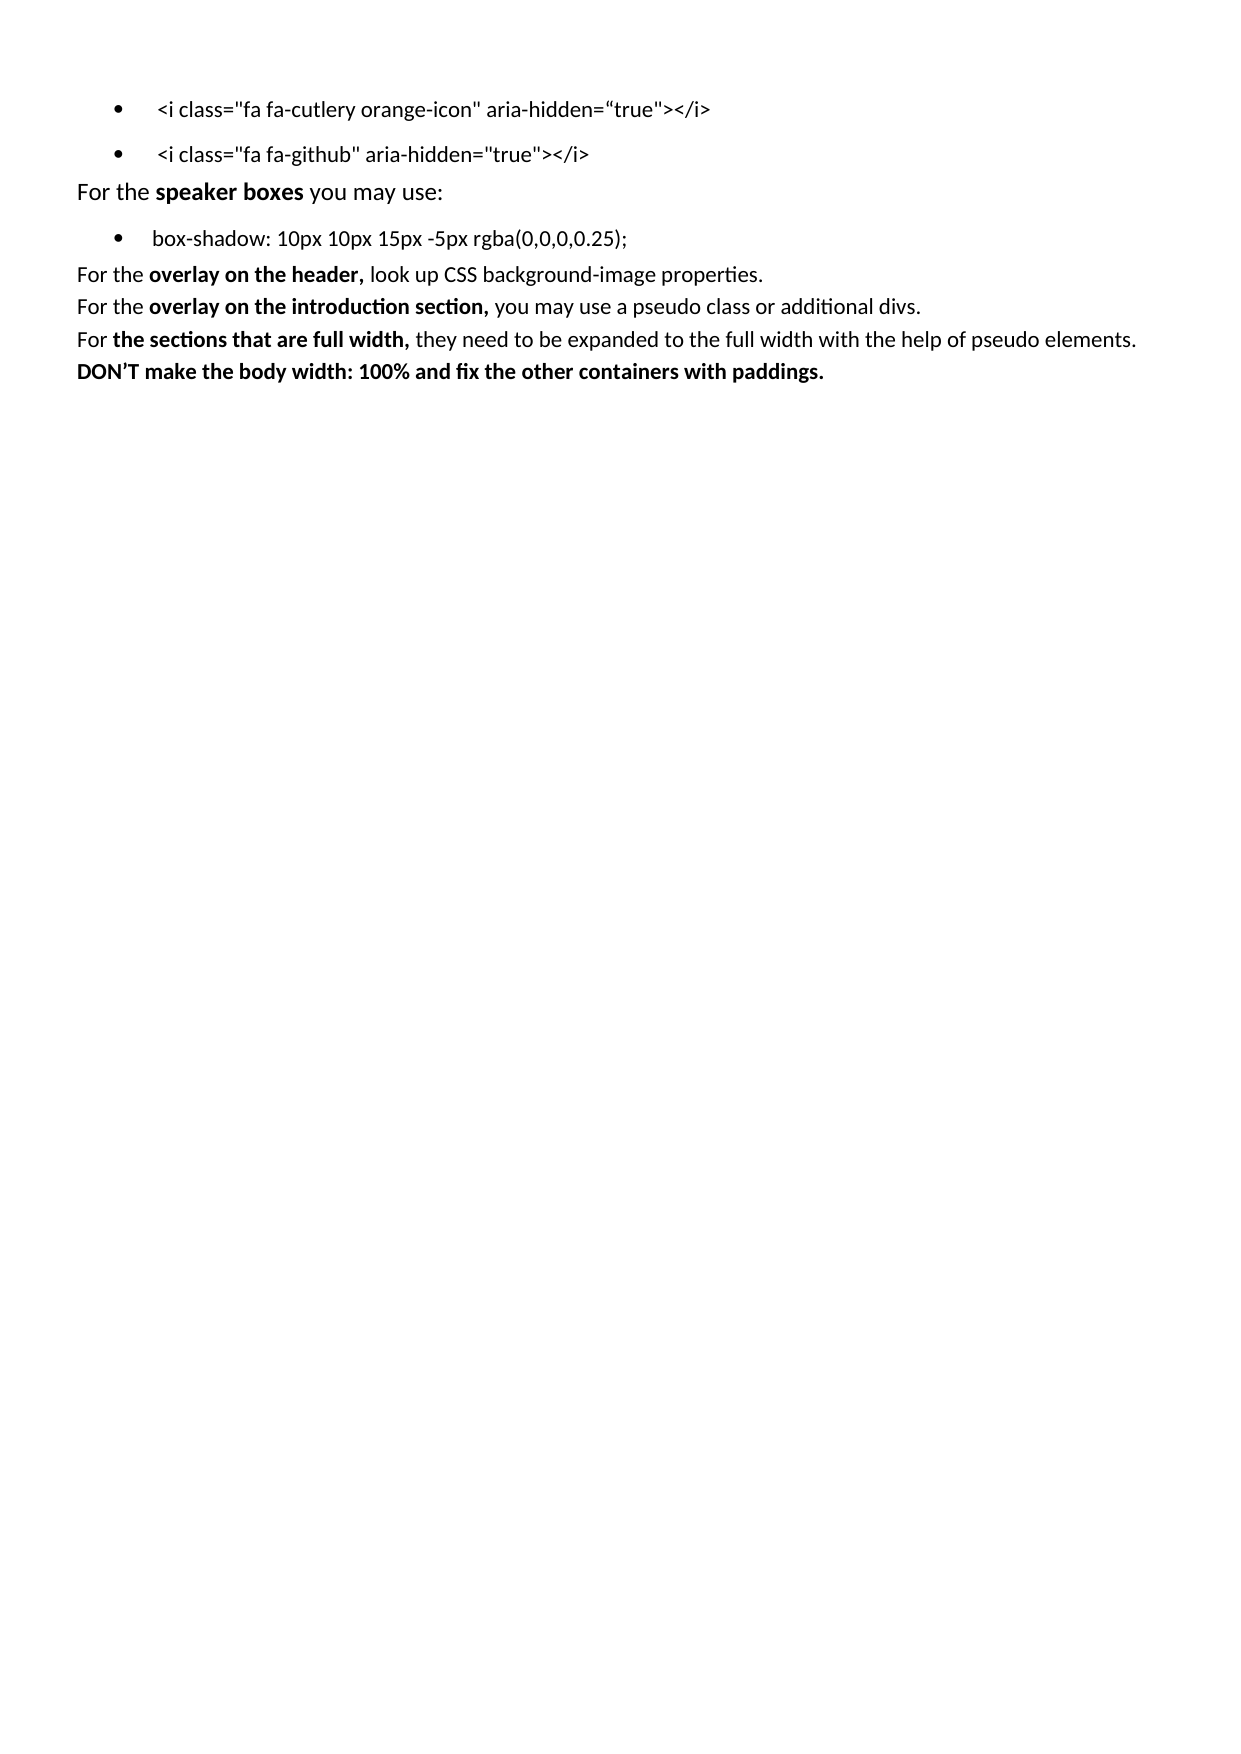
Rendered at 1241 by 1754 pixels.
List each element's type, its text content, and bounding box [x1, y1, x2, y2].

list <i class="fa fa-github" aria-hidden="true"></i> [114, 140, 1163, 168]
list For the sections that are full width, they need to be expanded to the full width with the help of pseudo elements. DON’T make the body width: 100% and fix the other containers with paddings. [77, 325, 1163, 385]
list For the overlay on the header, look up CSS background-image properties. [77, 260, 1163, 288]
text For the speaker boxes you may use: [77, 176, 1163, 207]
list <i class="fa fa-cutlery orange-icon" aria-hidden=“true"></i> [114, 95, 1163, 123]
list box-shadow: 10px 10px 15px -5px rgba(0,0,0,0.25); [114, 224, 1163, 252]
list For the overlay on the introduction section, you may use a pseudo class or additional divs. [77, 292, 1163, 321]
